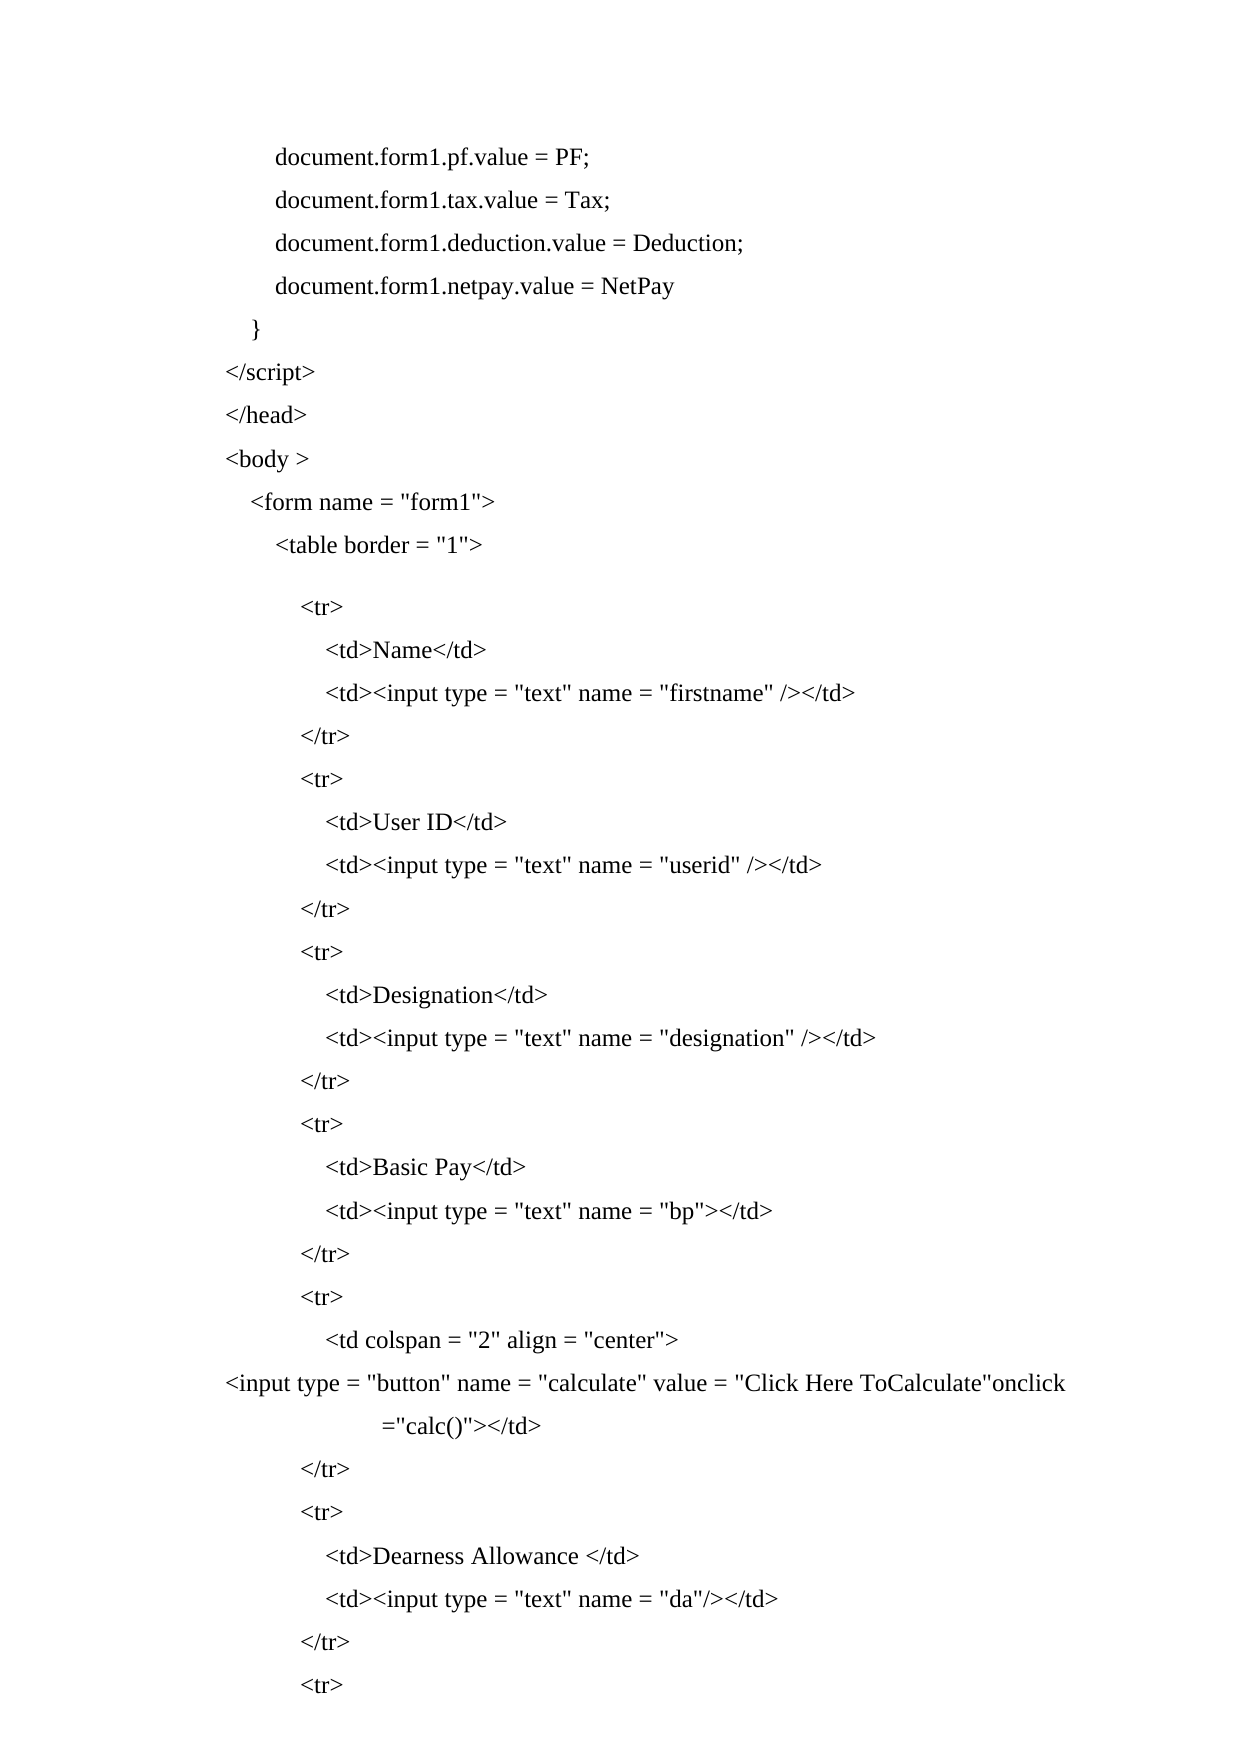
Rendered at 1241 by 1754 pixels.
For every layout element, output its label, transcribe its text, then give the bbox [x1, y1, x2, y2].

text <td><input type = "text" name = "da"/></td> [325, 1584, 1184, 1613]
text ="calc()"></td> [381, 1411, 1184, 1440]
text <tr> [300, 1670, 1184, 1699]
text <td>Name</td> [325, 635, 1184, 663]
text <tr> [300, 1497, 1184, 1526]
text </head> [225, 401, 1184, 429]
text <td><input type = "text" name = "firstname" /></td> [325, 678, 1184, 707]
text </tr> [300, 1066, 1184, 1095]
text </tr> [300, 721, 1184, 750]
text <td>Designation</td> [325, 980, 1184, 1009]
text <td><input type = "text" name = "designation" /></td> [325, 1023, 1184, 1052]
text <td>Basic Pay</td> [325, 1152, 1184, 1181]
text <td colspan = "2" align = "center"> [325, 1325, 1184, 1354]
text <td><input type = "text" name = "userid" /></td> [325, 851, 1184, 879]
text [275, 142, 746, 300]
text <td>User ID</td> [325, 807, 1184, 836]
text <td>Dearness Allowance </td> [325, 1541, 1184, 1569]
text </script> [225, 357, 1184, 386]
text </tr> [300, 1627, 1184, 1656]
text <form name = "form1"> [250, 487, 1184, 516]
text <tr> [300, 764, 1184, 793]
text <tr> [300, 937, 1184, 966]
text </tr> [300, 894, 1184, 922]
text </tr> [300, 1454, 1184, 1483]
text <input type = "button" name = "calculate" value = "Click Here ToCalculate"onclick [225, 1368, 1184, 1397]
text } [250, 314, 1184, 343]
text <tr> [300, 1282, 1184, 1311]
text <tr> [300, 1109, 1184, 1138]
text <table border = "1"> [275, 530, 1184, 559]
text <body > [225, 444, 1184, 472]
text <td><input type = "text" name = "bp"></td> [325, 1196, 1184, 1224]
text <tr> [300, 592, 1184, 621]
text </tr> [300, 1239, 1184, 1267]
